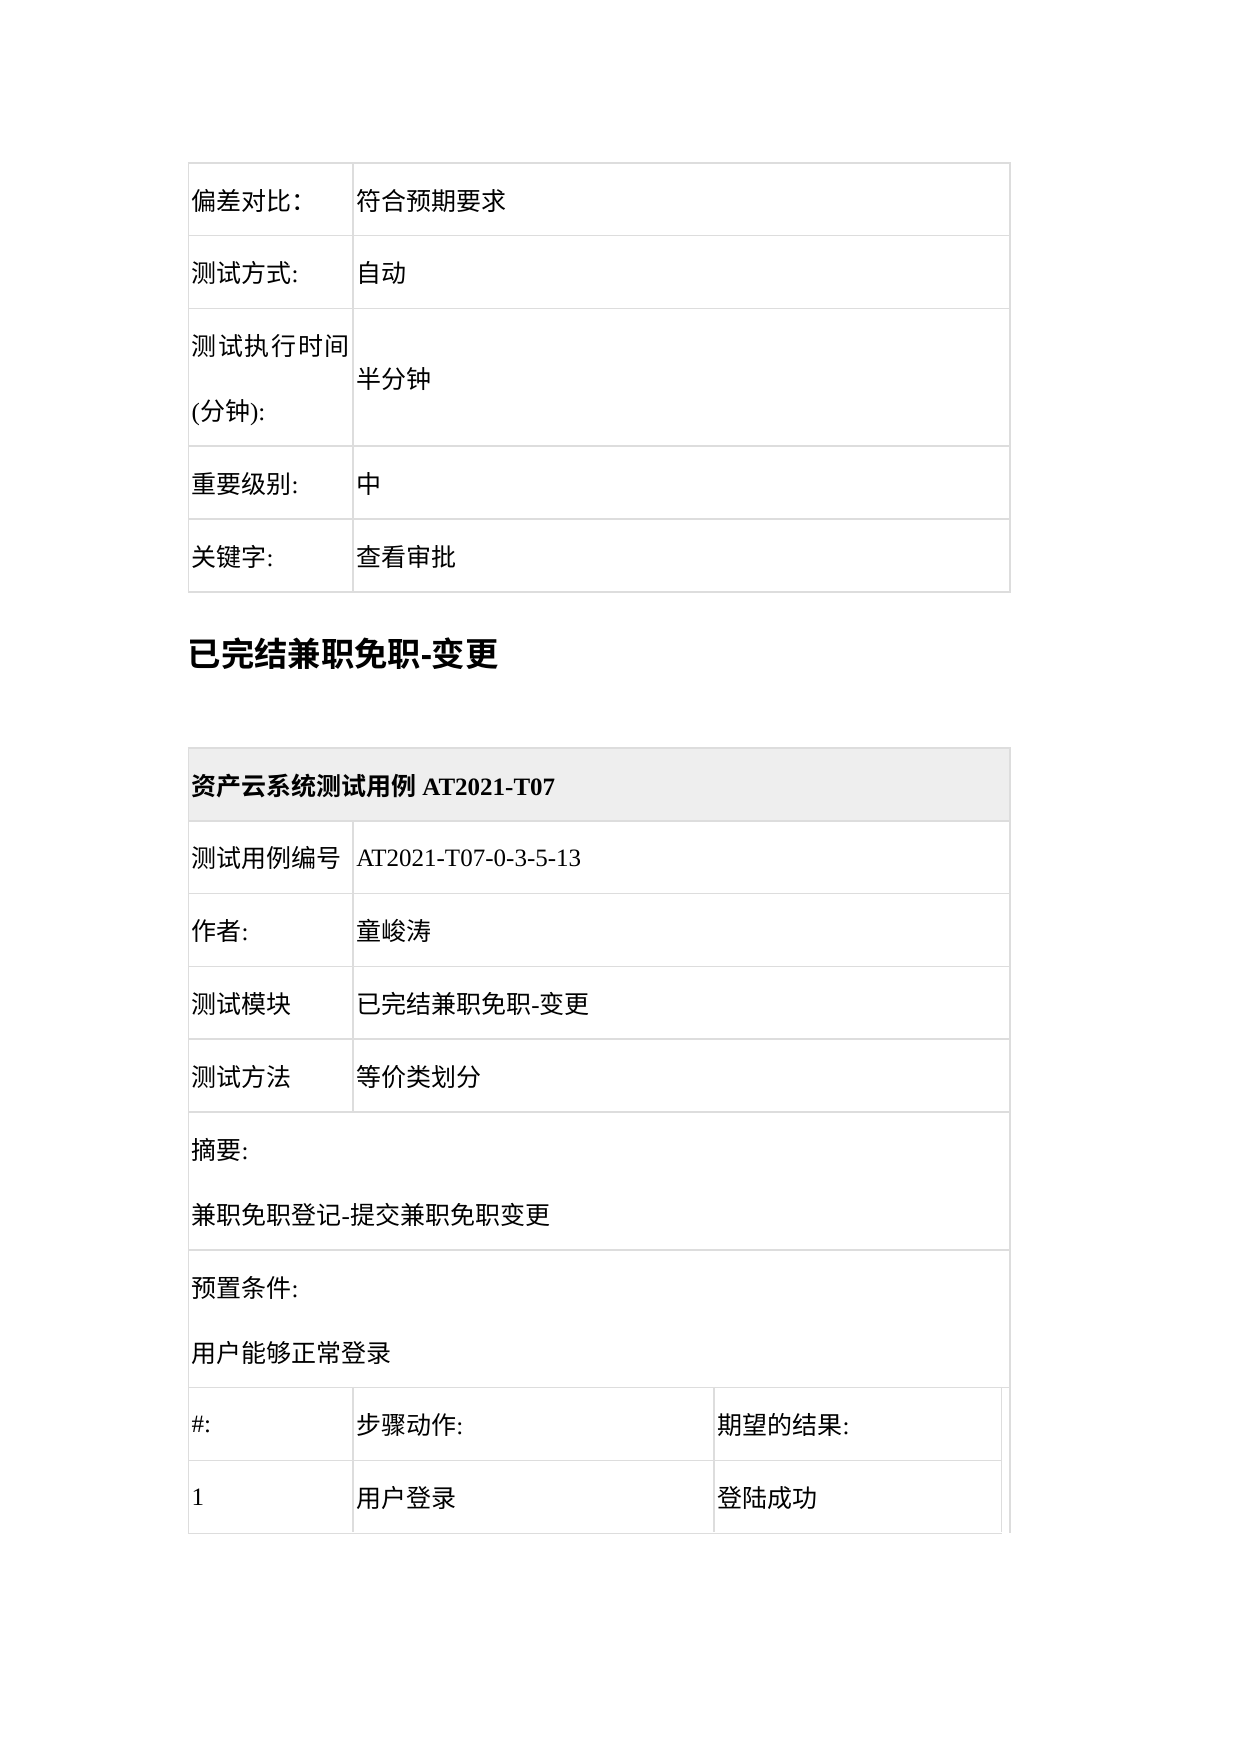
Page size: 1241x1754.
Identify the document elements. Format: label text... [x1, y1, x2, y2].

table_cell 登陆成功 [715, 1461, 1001, 1532]
table_cell 测试模块 [189, 967, 352, 1038]
table_cell [1002, 1460, 1009, 1532]
table_cell 1 [189, 1461, 352, 1532]
table_cell 查看审批 [354, 520, 1009, 591]
table_cell 中 [354, 447, 1009, 518]
table_cell 用户登录 [354, 1461, 713, 1532]
table_cell 测试方法 [189, 1040, 352, 1111]
table_cell #: [189, 1388, 352, 1459]
table_cell 步骤动作: [354, 1388, 713, 1459]
table_cell 重要级别: [189, 447, 352, 518]
table_cell 期望的结果: [715, 1388, 1001, 1459]
table_cell 预置条件: 用户能够正常登录 [189, 1251, 1009, 1387]
table_cell 作者: [189, 894, 352, 966]
table_cell 偏差对比： [189, 164, 352, 235]
table_cell 测试用例编号 [189, 822, 352, 893]
table_cell 测试方式: [189, 236, 352, 308]
subtitle 已完结兼职免职-变更 [187, 620, 1053, 685]
table_cell 自动 [354, 236, 1009, 308]
table_cell 等价类划分 [354, 1040, 1009, 1111]
table_cell 符合预期要求 [354, 164, 1009, 235]
table_cell 已完结兼职免职-变更 [354, 967, 1009, 1038]
table_cell 测试执行时间 (分钟): [189, 309, 352, 445]
table_cell [1002, 1388, 1009, 1459]
table_cell AT2021-T07-0-3-5-13 [354, 822, 1009, 893]
table_cell 关键字: [189, 520, 352, 591]
table_cell 半分钟 [354, 309, 1009, 445]
table_cell 童峻涛 [354, 894, 1009, 966]
table_header 资产云系统测试用例 AT2021-T07 [189, 749, 1009, 820]
table_cell 摘要: 兼职免职登记-提交兼职免职变更 [189, 1113, 1009, 1249]
